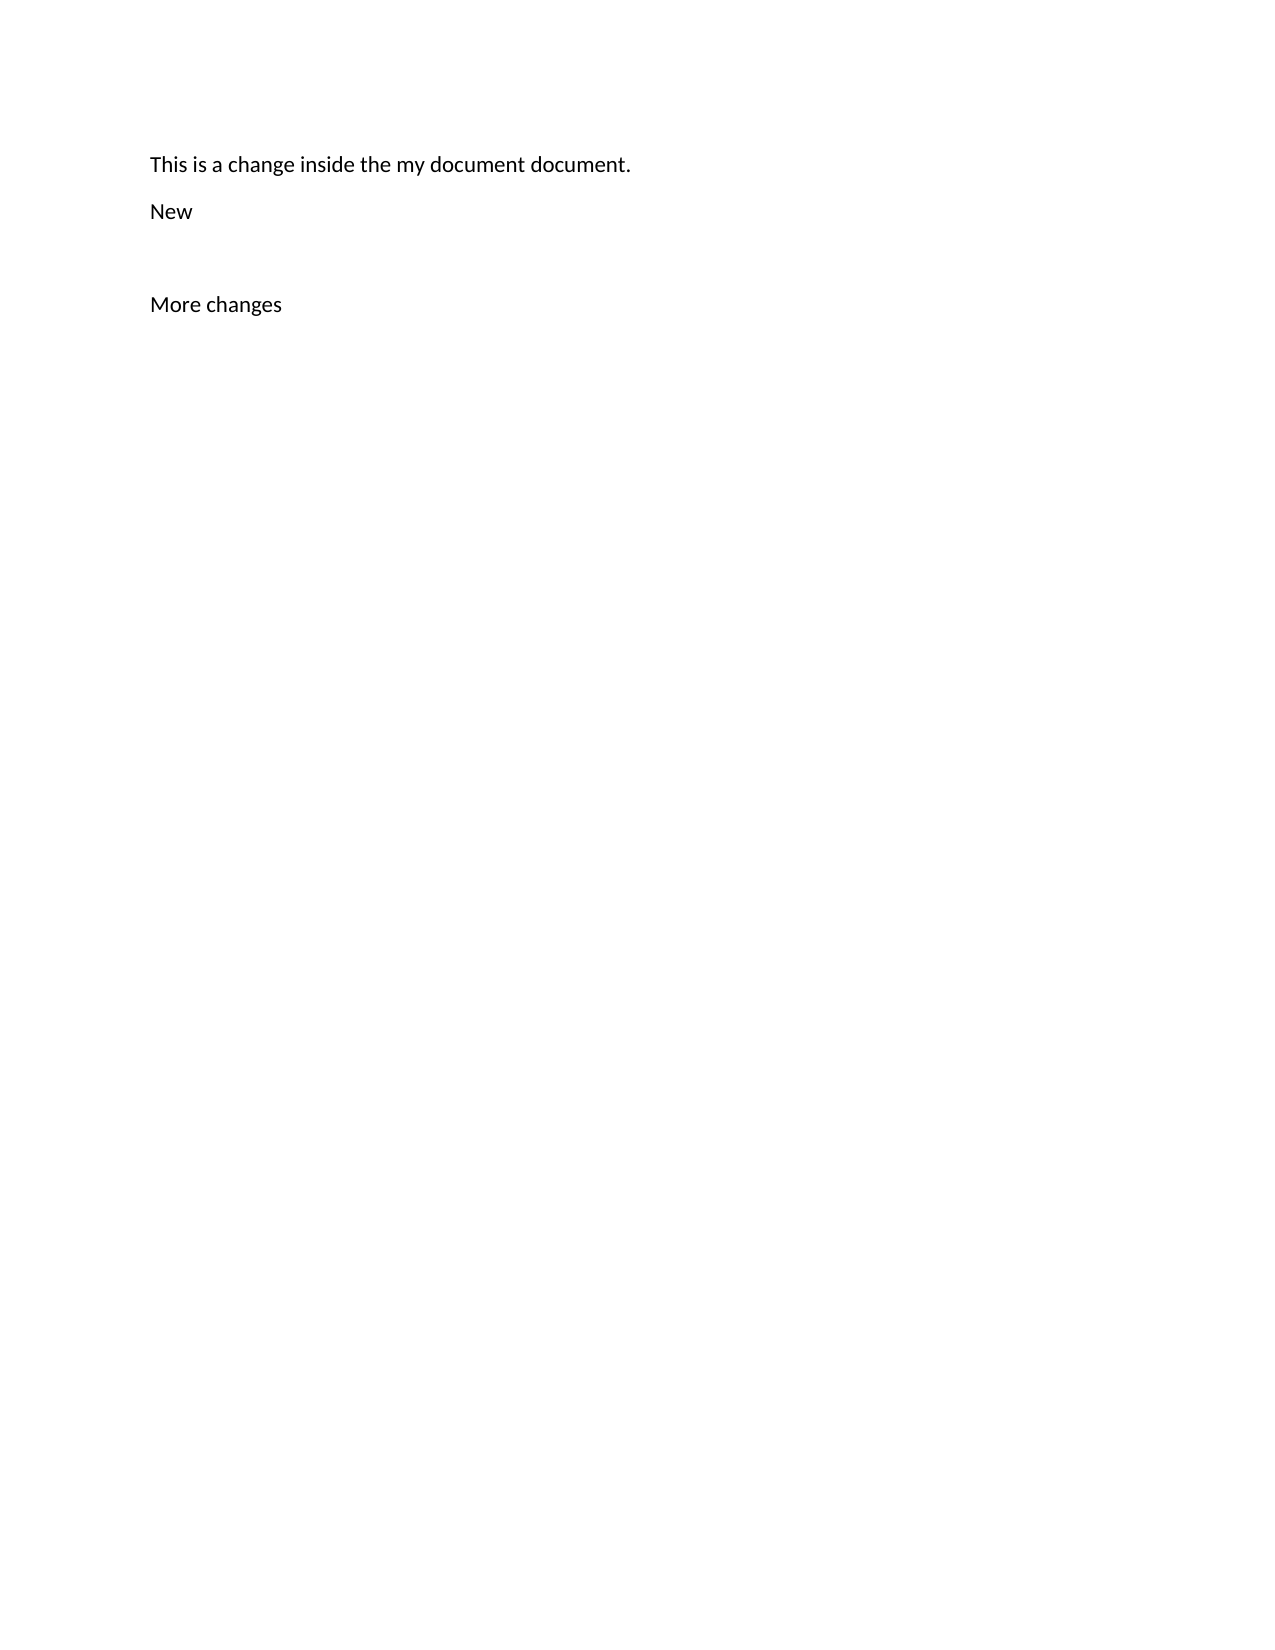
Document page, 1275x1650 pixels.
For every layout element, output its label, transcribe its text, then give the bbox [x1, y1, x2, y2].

text New [150, 197, 1125, 225]
text This is a change inside the my document document. [150, 150, 1125, 178]
text More changes [150, 291, 1125, 319]
